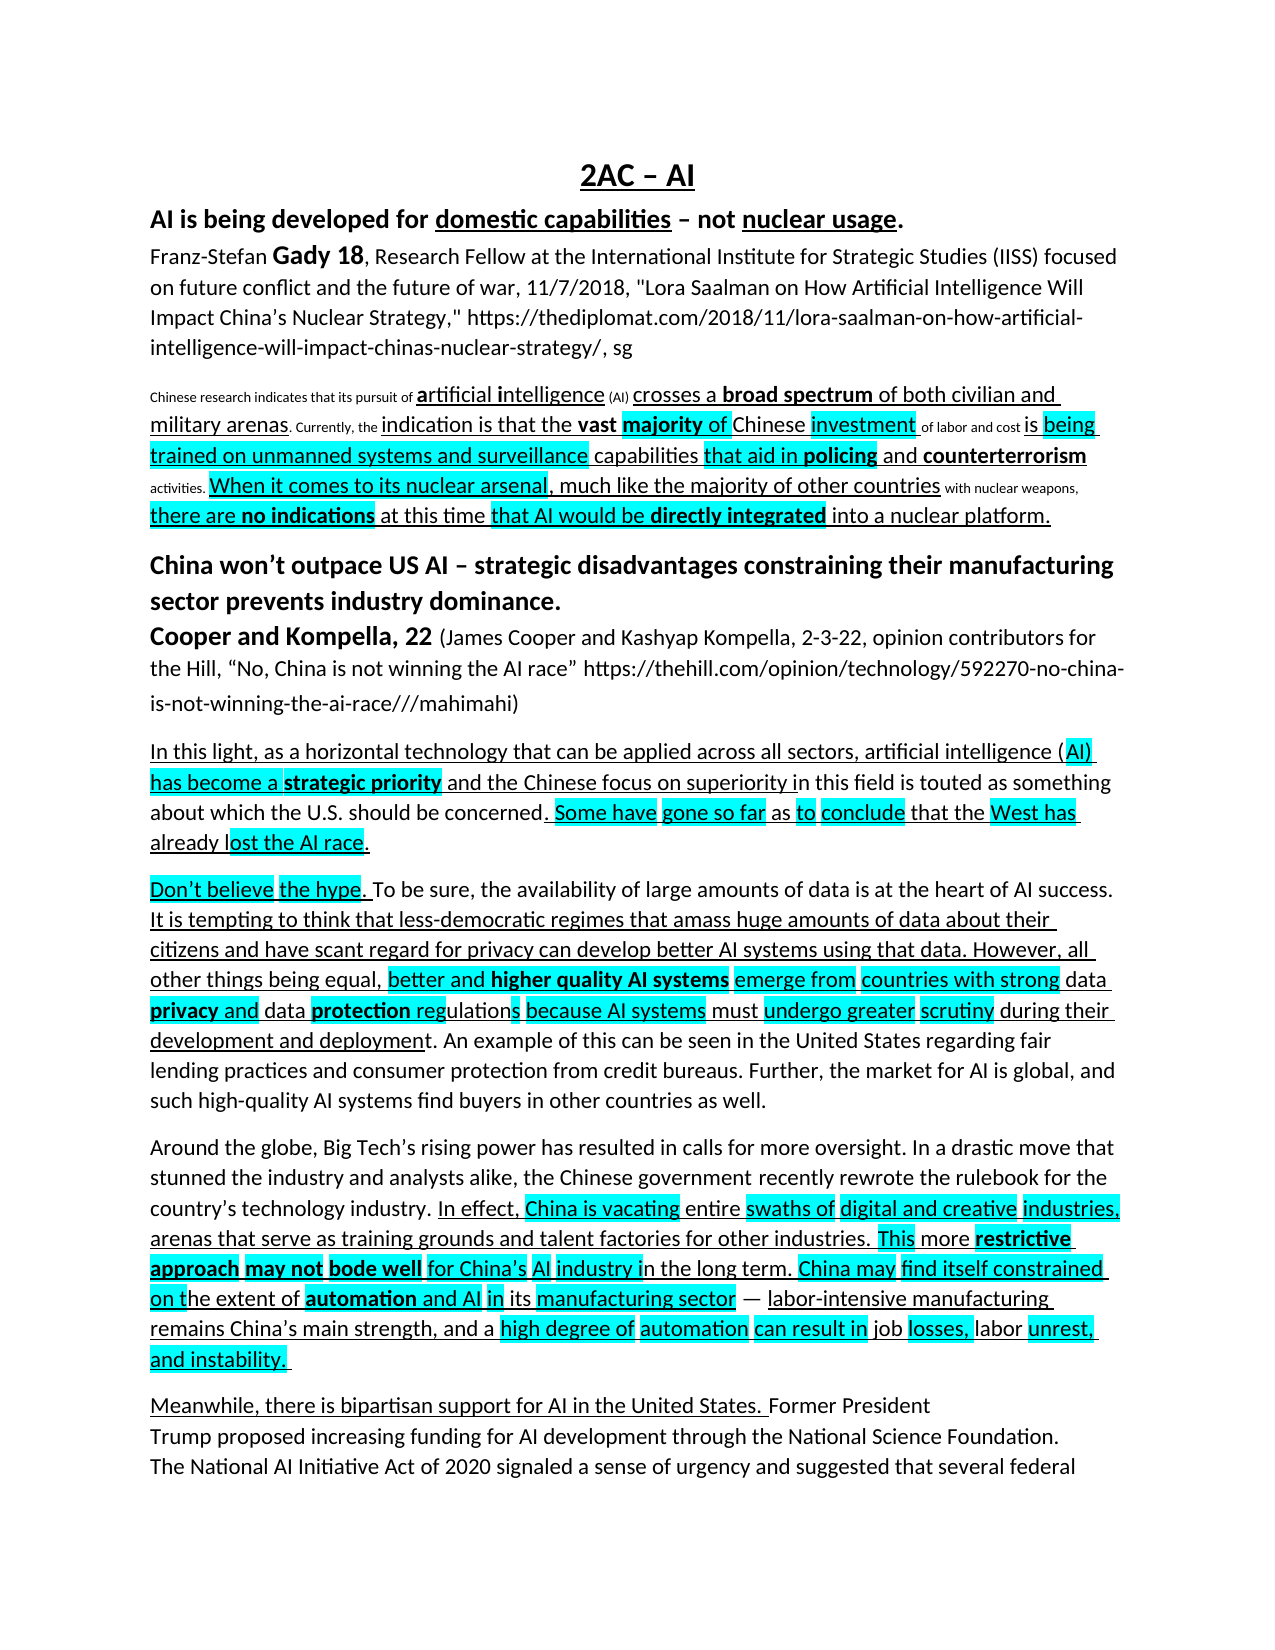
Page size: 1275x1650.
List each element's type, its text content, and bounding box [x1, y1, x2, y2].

text In this light, as a horizontal technology that can be applied across all sectors, artificial intelligence (AI) has become a strategic priority and the Chinese focus on superiority in this field is touted as something about which the U.S. should be concerned. Some have gone so far as to conclude that the West has already lost the AI race. [150, 737, 1125, 856]
text Franz-Stefan Gady 18, Research Fellow at the International Institute for Strategic Studies (IISS) focused on future conflict and the future of war, 11/7/2018, "Lora Saalman on How Artificial Intelligence Will Impact China’s Nuclear Strategy," https://thediplomat.com/2018/11/lora-saalman-on-how-artificial-intelligence-will-impact-chinas-nuclear-strategy/, sg [150, 238, 1125, 362]
text Cooper and Kompella, 22 (James Cooper and Kashyap Kompella, 2-3-22, opinion contributors for the Hill, “No, China is not winning the AI race” https://thehill.com/opinion/technology/592270-no-china-is-not-winning-the-ai-race///mahimahi) [150, 619, 1125, 718]
text Don’t believe the hype. To be sure, the availability of large amounts of data is at the heart of AI success. It is tempting to think that less-democratic regimes that amass huge amounts of data about their citizens and have scant regard for privacy can develop better AI systems using that data. However, all other things being equal, better and higher quality AI systems emerge from countries with strong data privacy and data protection regulations because AI systems must undergo greater scrutiny during their development and deployment. An example of this can be seen in the United States regarding fair lending practices and consumer protection from credit bureaus. Further, the market for AI is global, and such high-quality AI systems find buyers in other countries as well. [150, 875, 1125, 1114]
subtitle 2AC – AI [150, 154, 1125, 195]
subtitle AI is being developed for domestic capabilities – not nuclear usage. [150, 202, 1125, 235]
text Around the globe, Big Tech’s rising power has resulted in calls for more oversight. In a drastic move that stunned the industry and analysts alike, the Chinese government recently rewrote the rulebook for the country’s technology industry. In effect, China is vacating entire swaths of digital and creative industries, arenas that serve as training grounds and talent factories for other industries. This more restrictive approach may not bode well for China’s AI industry in the long term. China may find itself constrained on the extent of automation and AI in its manufacturing sector — labor-intensive manufacturing remains China’s main strength, and a high degree of automation can result in job losses, labor unrest, and instability. [150, 1133, 1125, 1373]
subtitle China won’t outpace US AI – strategic disadvantages constraining their manufacturing sector prevents industry dominance. [150, 548, 1125, 617]
text Chinese research indicates that its pursuit of artificial intelligence (AI) crosses a broad spectrum of both civilian and military arenas. Currently, the indication is that the vast majority of Chinese investment of labor and cost is being trained on unmanned systems and surveillance capabilities that aid in policing and counterterrorism activities. When it comes to its nuclear arsenal, much like the majority of other countries with nuclear weapons, there are no indications at this time that AI would be directly integrated into a nuclear platform. [150, 380, 1125, 529]
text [150, 1392, 1125, 1480]
